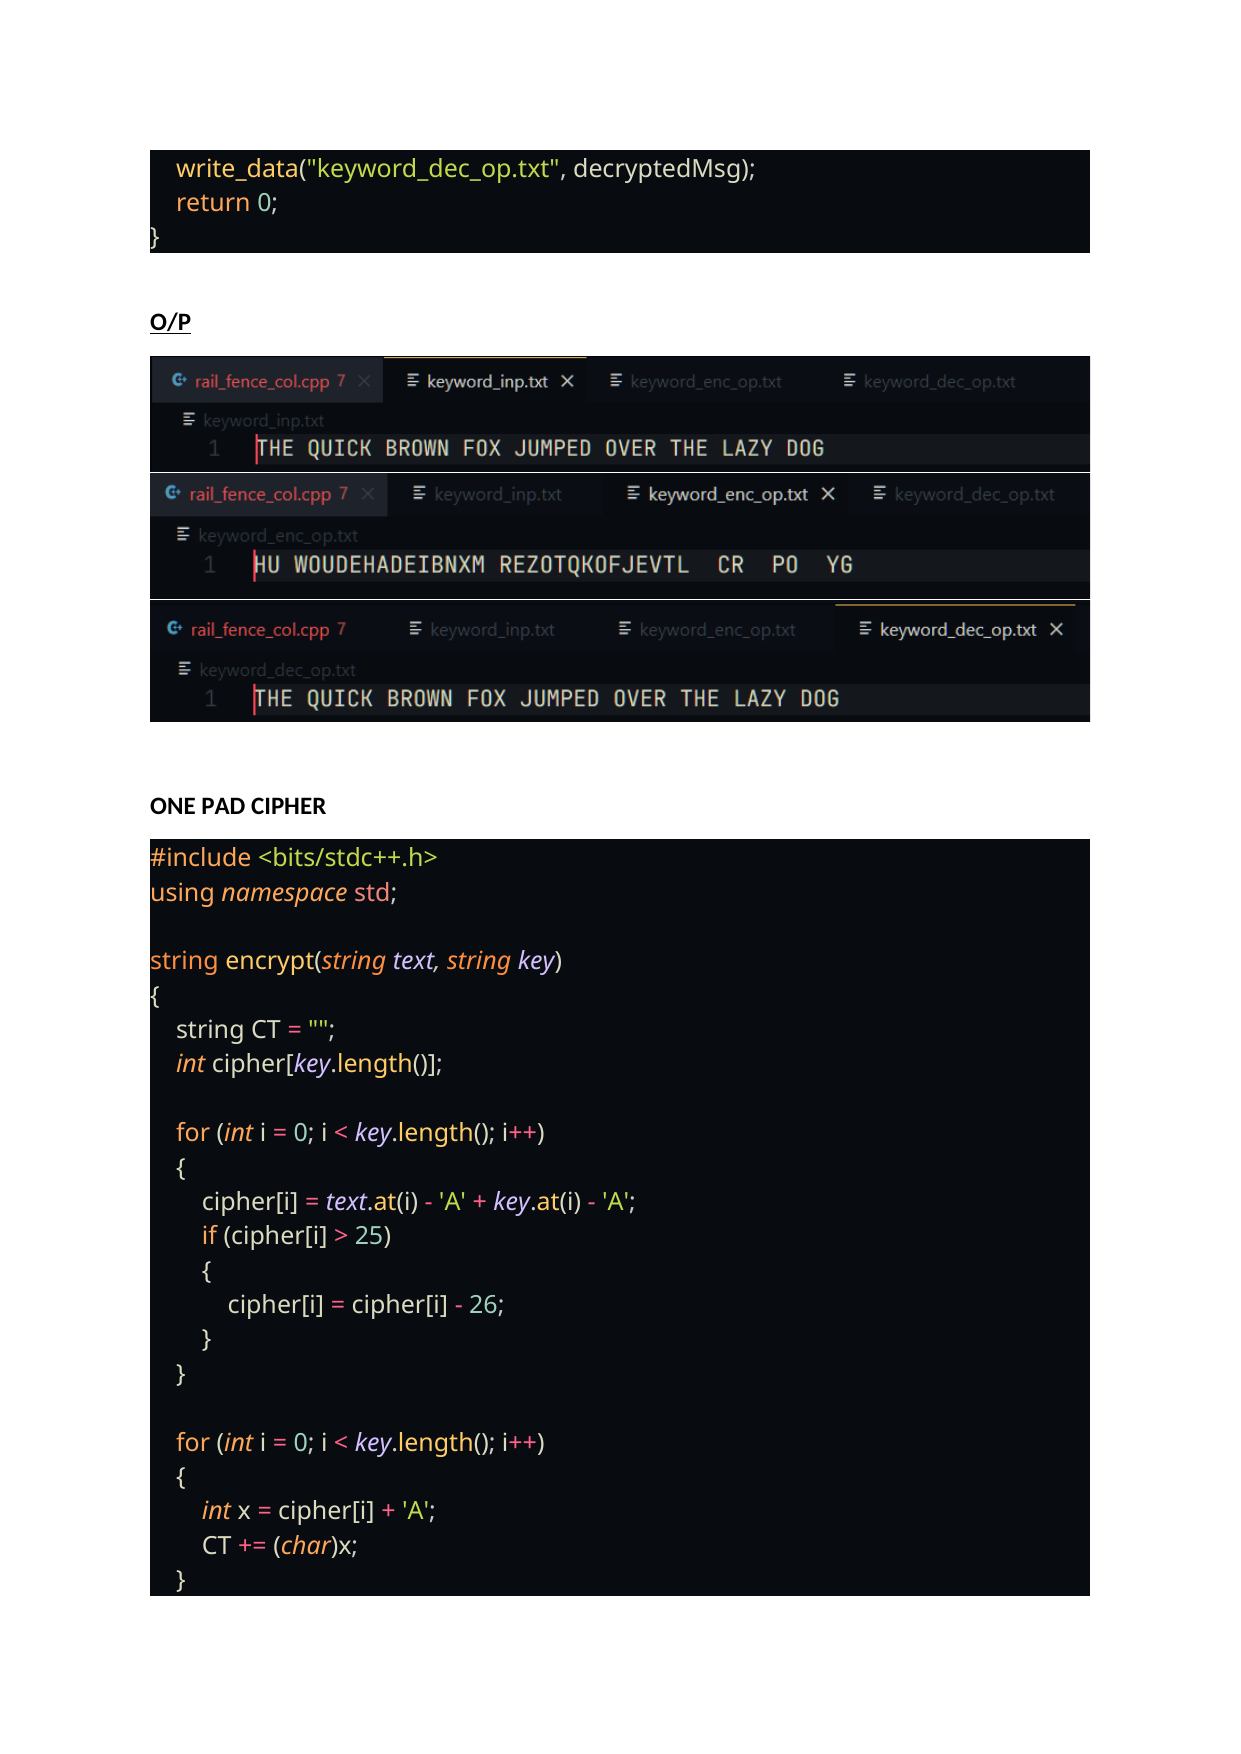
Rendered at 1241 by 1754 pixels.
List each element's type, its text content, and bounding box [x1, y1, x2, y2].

text write_data("keyword_dec_op.txt", decryptedMsg); [150, 150, 1090, 184]
text cipher[i] = text.at(i) - 'A' + key.at(i) - 'A'; [150, 1183, 1090, 1218]
text } [150, 1321, 1090, 1355]
text { [150, 1458, 1090, 1493]
text for (int i = 0; i < key.length(); i++) [150, 1424, 1090, 1458]
text { [150, 1149, 1090, 1183]
text ONE PAD CIPHER [150, 790, 1090, 821]
text } [150, 219, 1090, 253]
text } [150, 1561, 1090, 1596]
text { [150, 977, 1090, 1011]
picture [150, 473, 1091, 599]
text int x = cipher[i] + 'A'; [150, 1493, 1090, 1527]
text if (cipher[i] > 25) [150, 1218, 1090, 1252]
picture [150, 600, 1091, 722]
text return 0; [150, 184, 1090, 219]
text cipher[i] = cipher[i] - 26; [150, 1286, 1090, 1321]
text } [150, 1355, 1090, 1389]
text #include <bits/stdc++.h> [150, 839, 1090, 874]
text for (int i = 0; i < key.length(); i++) [150, 1114, 1090, 1149]
text CT += (char)x; [150, 1527, 1090, 1561]
text string encrypt(string text, string key) [150, 943, 1090, 977]
text string CT = ""; [150, 1011, 1090, 1046]
picture [150, 356, 1091, 472]
text { [150, 1252, 1090, 1286]
text O/P [150, 307, 1090, 337]
text using namespace std; [150, 874, 1090, 908]
text int cipher[key.length()]; [150, 1046, 1090, 1080]
